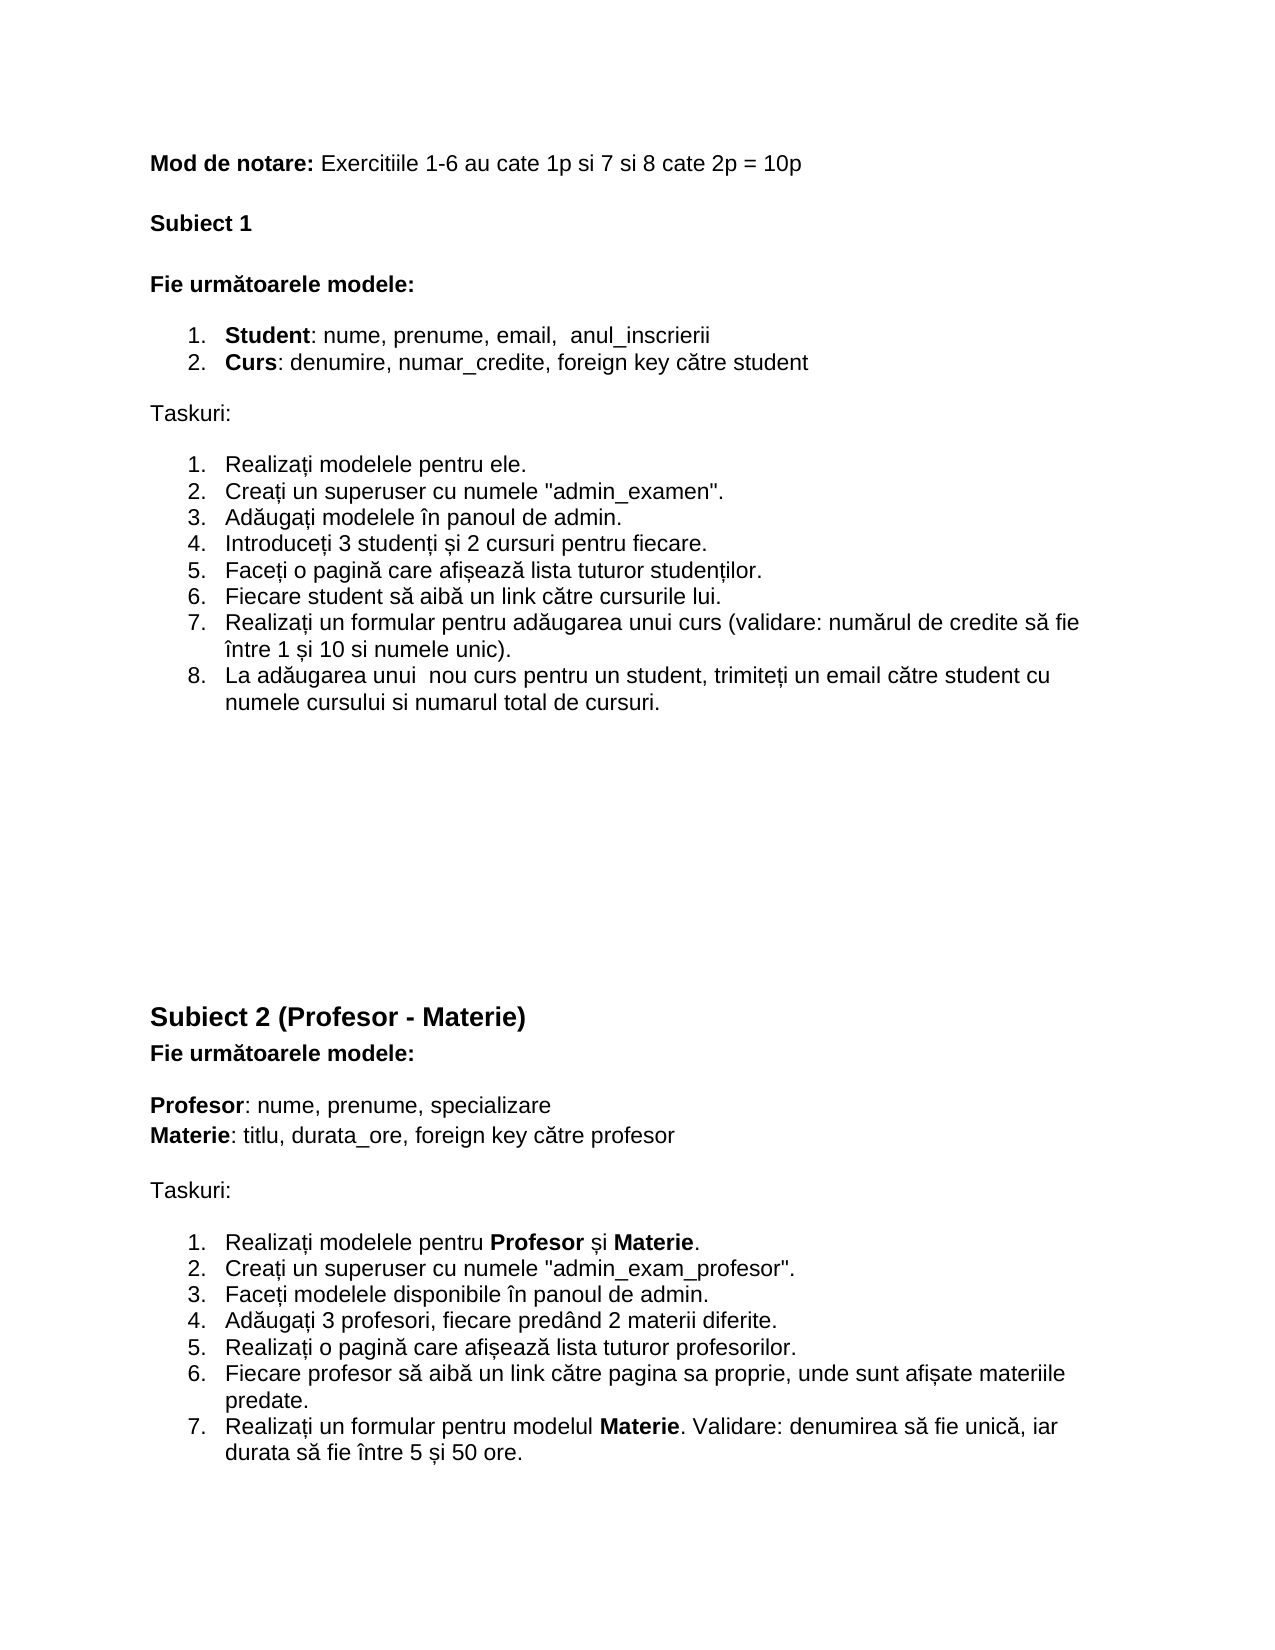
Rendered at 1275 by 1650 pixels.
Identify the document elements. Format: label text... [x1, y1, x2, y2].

text Profesor: nume, prenume, specializare [150, 1092, 1125, 1118]
text Taskuri: [150, 400, 1125, 426]
text Materie: titlu, durata_ore, foreign key către profesor [150, 1122, 1125, 1148]
list Creați un superuser cu numele "admin_exam_profesor". [187, 1255, 1125, 1281]
list Realizați un formular pentru adăugarea unui curs (validare: numărul de credite să fie între 1 și 10 si numele unic). [187, 609, 1125, 662]
list Faceți o pagină care afișează lista tuturor studenților. [187, 557, 1125, 583]
list Fiecare profesor să aibă un link către pagina sa proprie, unde sunt afișate materiile predate. [187, 1360, 1125, 1413]
text Fie următoarele modele: [150, 271, 1125, 297]
subtitle Subiect 2 (Profesor - Materie) [150, 1001, 1125, 1032]
list Adăugați 3 profesori, fiecare predând 2 materii diferite. [187, 1307, 1125, 1334]
list Realizați modelele pentru ele. [187, 451, 1125, 478]
list Introduceți 3 studenți și 2 cursuri pentru fiecare. [187, 530, 1125, 557]
list La adăugarea unui nou curs pentru un student, trimiteți un email către student cu numele cursului si numarul total de cursuri. [187, 662, 1125, 715]
text Fie următoarele modele: [150, 1040, 1125, 1067]
text Mod de notare: Exercitiile 1-6 au cate 1p si 7 si 8 cate 2p = 10p [150, 150, 1125, 176]
list Fiecare student să aibă un link către cursurile lui. [187, 583, 1125, 609]
text Taskuri: [150, 1177, 1125, 1203]
list Realizați o pagină care afișează lista tuturor profesorilor. [187, 1334, 1125, 1360]
list Realizați modelele pentru Profesor și Materie. [187, 1228, 1125, 1255]
list Realizați un formular pentru modelul Materie. Validare: denumirea să fie unică, iar durata să fie între 5 și 50 ore. [187, 1413, 1125, 1466]
text Subiect 1 [150, 210, 1125, 237]
list Student: nume, prenume, email, anul_inscrierii [187, 322, 1125, 348]
list Faceți modelele disponibile în panoul de admin. [187, 1281, 1125, 1307]
list Adăugați modelele în panoul de admin. [187, 504, 1125, 530]
list Curs: denumire, numar_credite, foreign key către student [187, 348, 1125, 375]
list Creați un superuser cu numele "admin_examen". [187, 478, 1125, 504]
